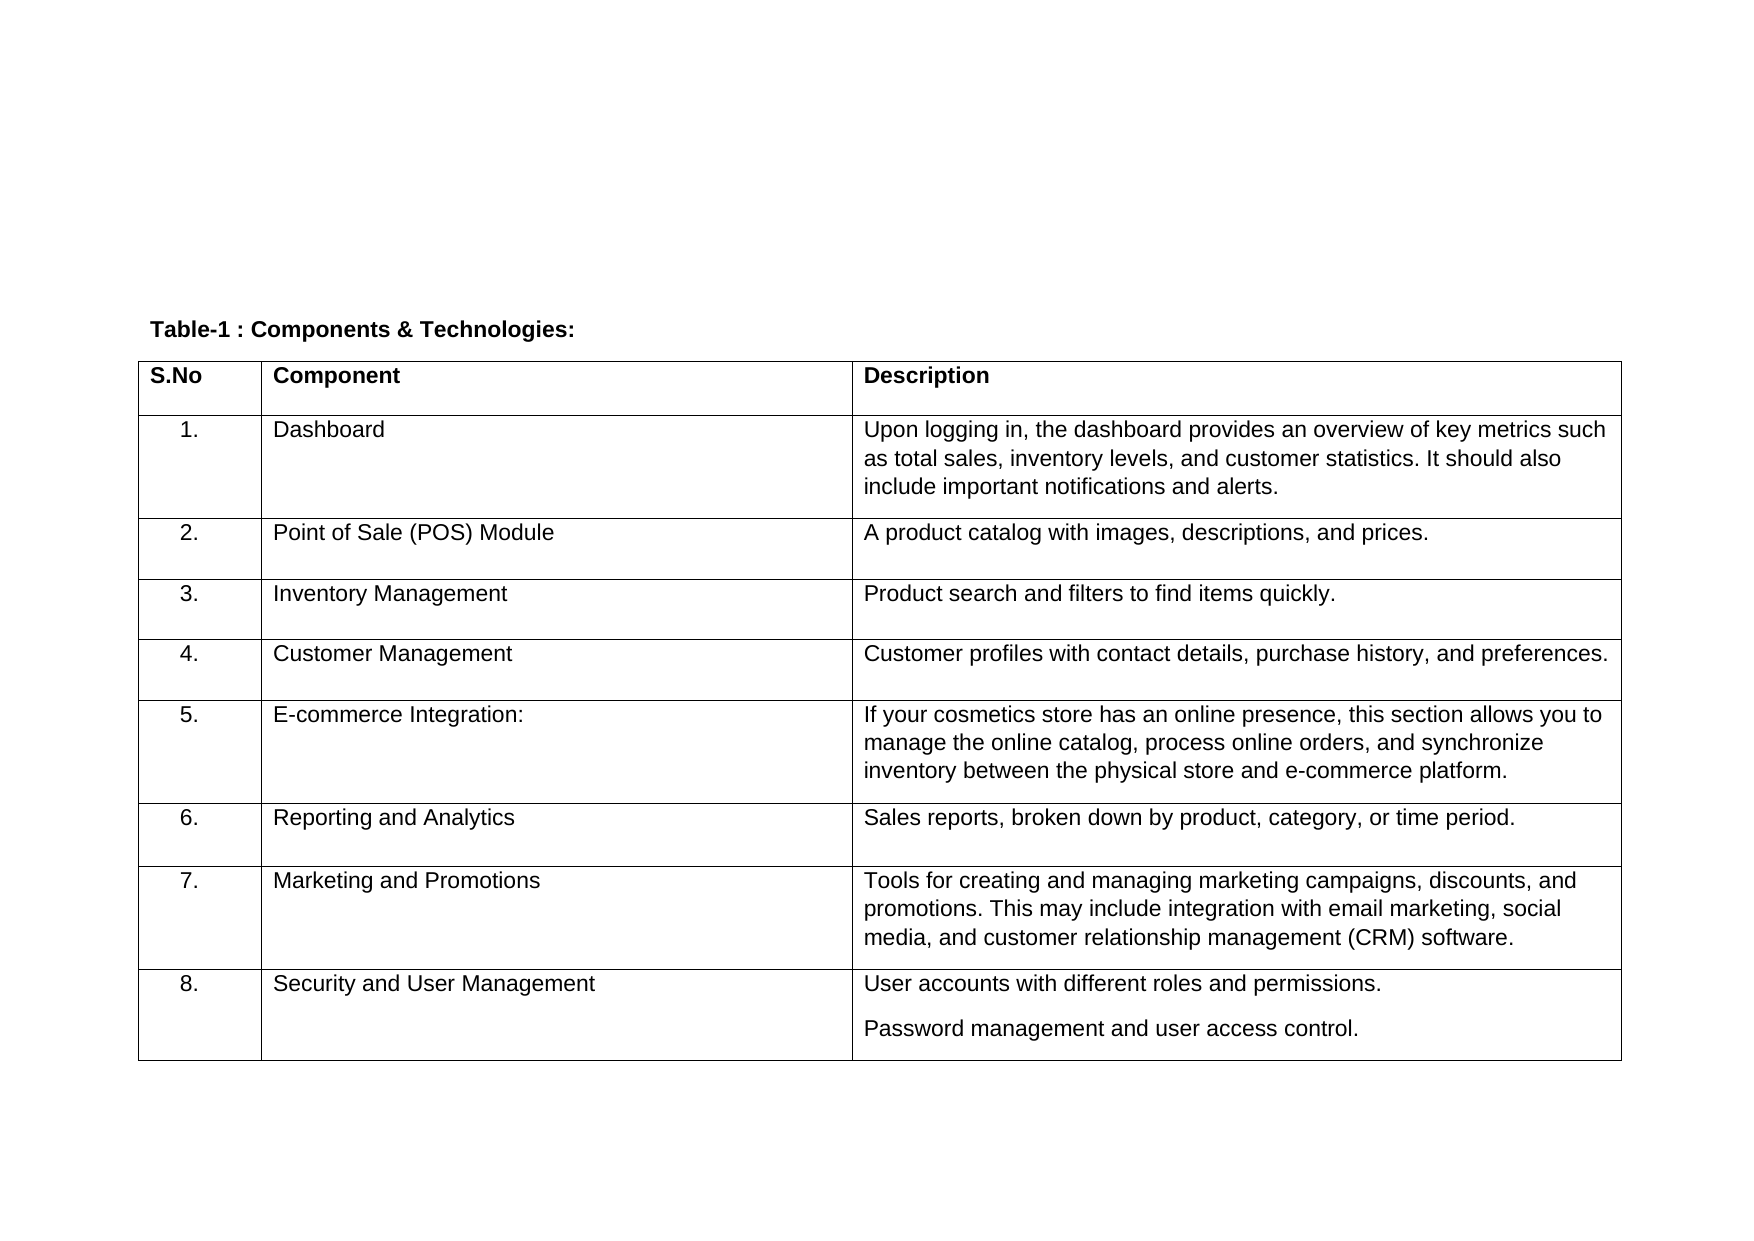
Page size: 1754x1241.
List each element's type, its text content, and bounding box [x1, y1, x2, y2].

table_header Description [853, 362, 1621, 415]
table_cell Sales reports, broken down by product, category, or time period. [853, 804, 1621, 866]
table_cell Point of Sale (POS) Module [262, 519, 852, 578]
table_cell Customer Management [262, 640, 852, 699]
table_cell [139, 519, 261, 578]
table_cell [139, 580, 261, 639]
table_cell [139, 804, 261, 866]
table_cell Dashboard [262, 416, 852, 518]
table_cell Tools for creating and managing marketing campaigns, discounts, and promotions. This may include integration with email marketing, social media, and customer relationship management (CRM) software. [853, 867, 1621, 969]
table_header S.No [139, 362, 261, 415]
table_cell User accounts with different roles and permissions. Password management and user access control. [853, 970, 1621, 1060]
table_cell Security and User Management [262, 970, 852, 1060]
table_cell Product search and filters to find items quickly. [853, 580, 1621, 639]
table_header Component [262, 362, 852, 415]
table_cell E-commerce Integration: [262, 701, 852, 803]
table_cell [139, 970, 261, 1060]
table_cell Upon logging in, the dashboard provides an overview of key metrics such as total sales, inventory levels, and customer statistics. It should also include important notifications and alerts. [853, 416, 1621, 518]
table_cell [139, 640, 261, 699]
table_cell Inventory Management [262, 580, 852, 639]
table_cell Customer profiles with contact details, purchase history, and preferences. [853, 640, 1621, 699]
table_cell [139, 416, 261, 518]
table_cell Marketing and Promotions [262, 867, 852, 969]
table_cell If your cosmetics store has an online presence, this section allows you to manage the online catalog, process online orders, and synchronize inventory between the physical store and e-commerce platform. [853, 701, 1621, 803]
table_cell Reporting and Analytics [262, 804, 852, 866]
table_cell [139, 701, 261, 803]
text Table-1 : Components & Technologies: [150, 316, 1665, 342]
table_cell [139, 867, 261, 969]
table_cell A product catalog with images, descriptions, and prices. [853, 519, 1621, 578]
